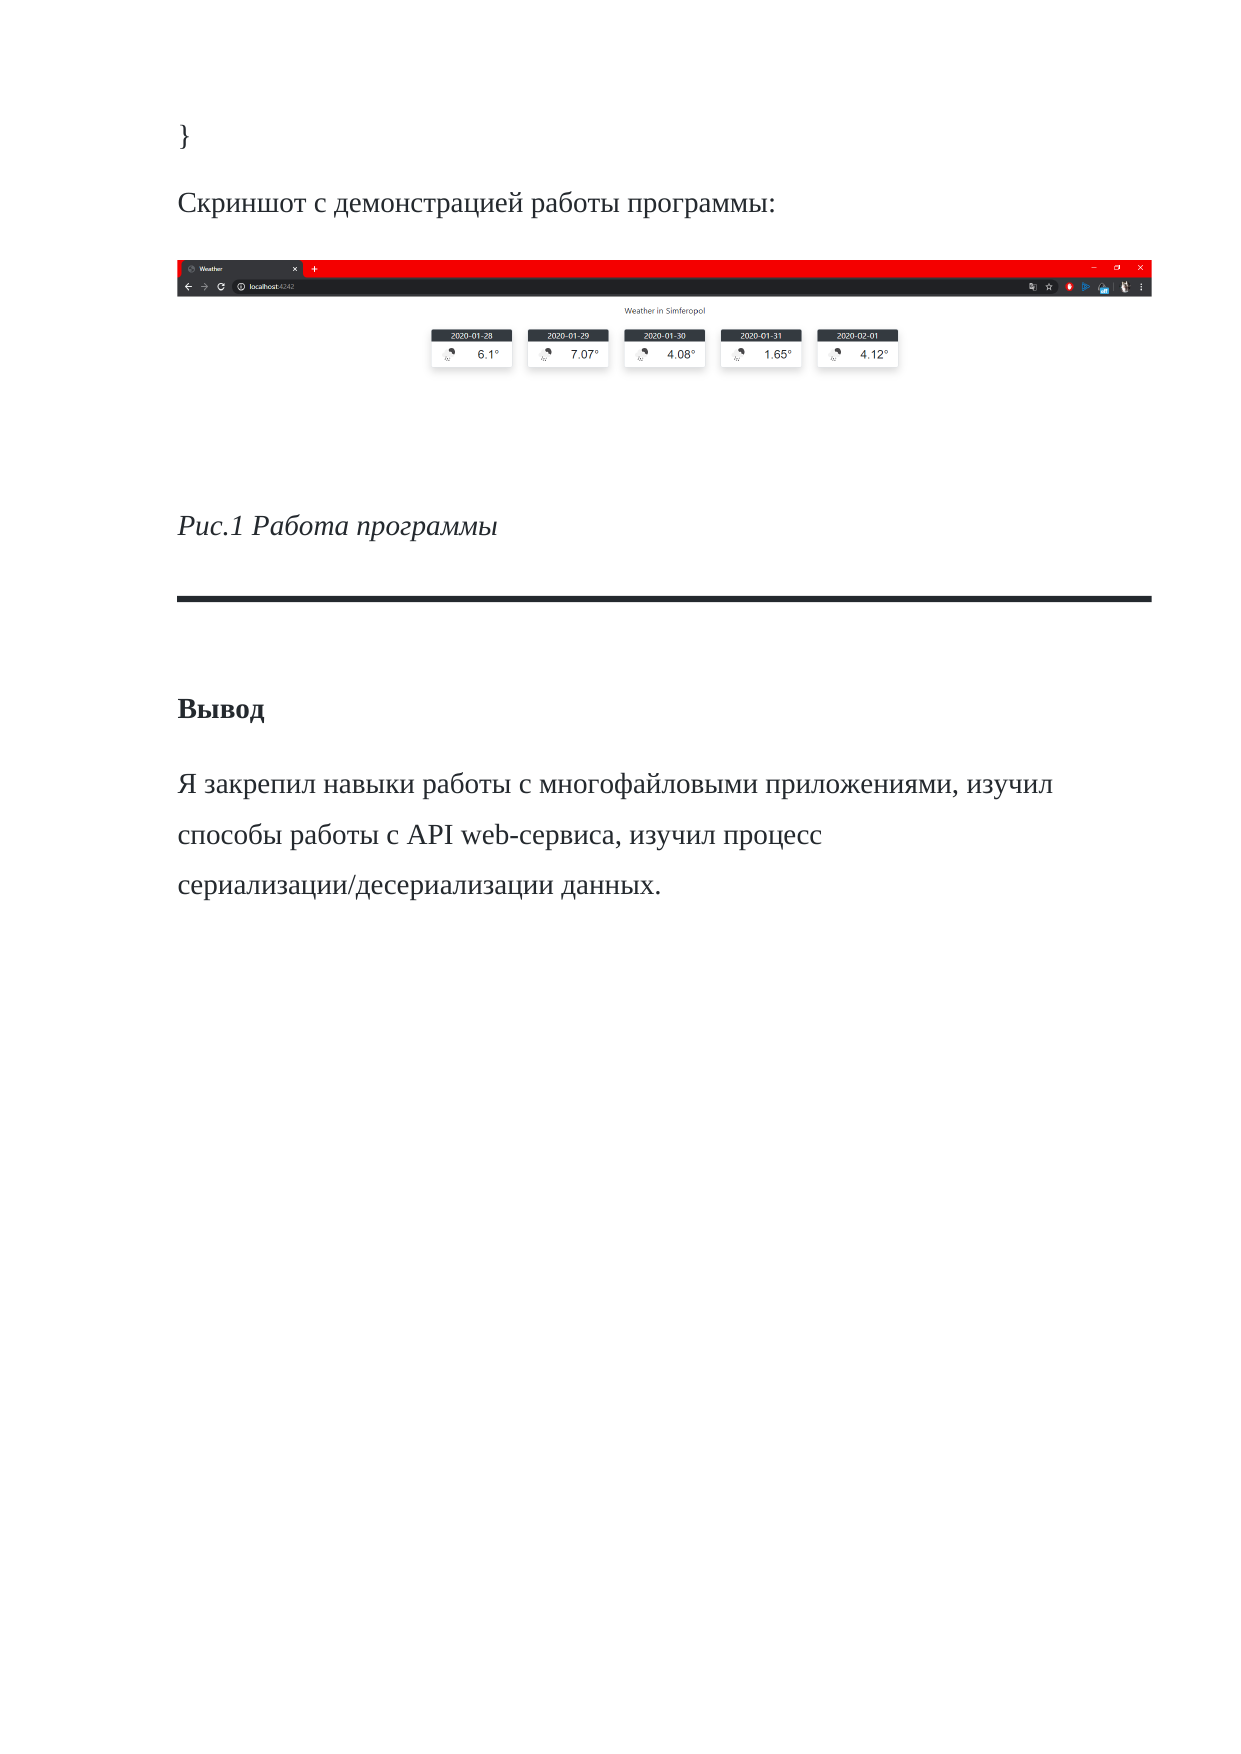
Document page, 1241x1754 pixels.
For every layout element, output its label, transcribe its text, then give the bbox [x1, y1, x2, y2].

text Скриншот с демонстрацией работы программы: [177, 185, 1152, 219]
text Вывод [177, 691, 1152, 725]
picture [177, 260, 1152, 469]
text Рис.1 Работа программы [177, 508, 1152, 542]
text } [177, 118, 1152, 152]
text Я закрепил навыки работы с многофайловыми приложениями, изучил способы работы с API web-сервиса, изучил процесс сериализации/десериализации данных. [177, 766, 1152, 901]
